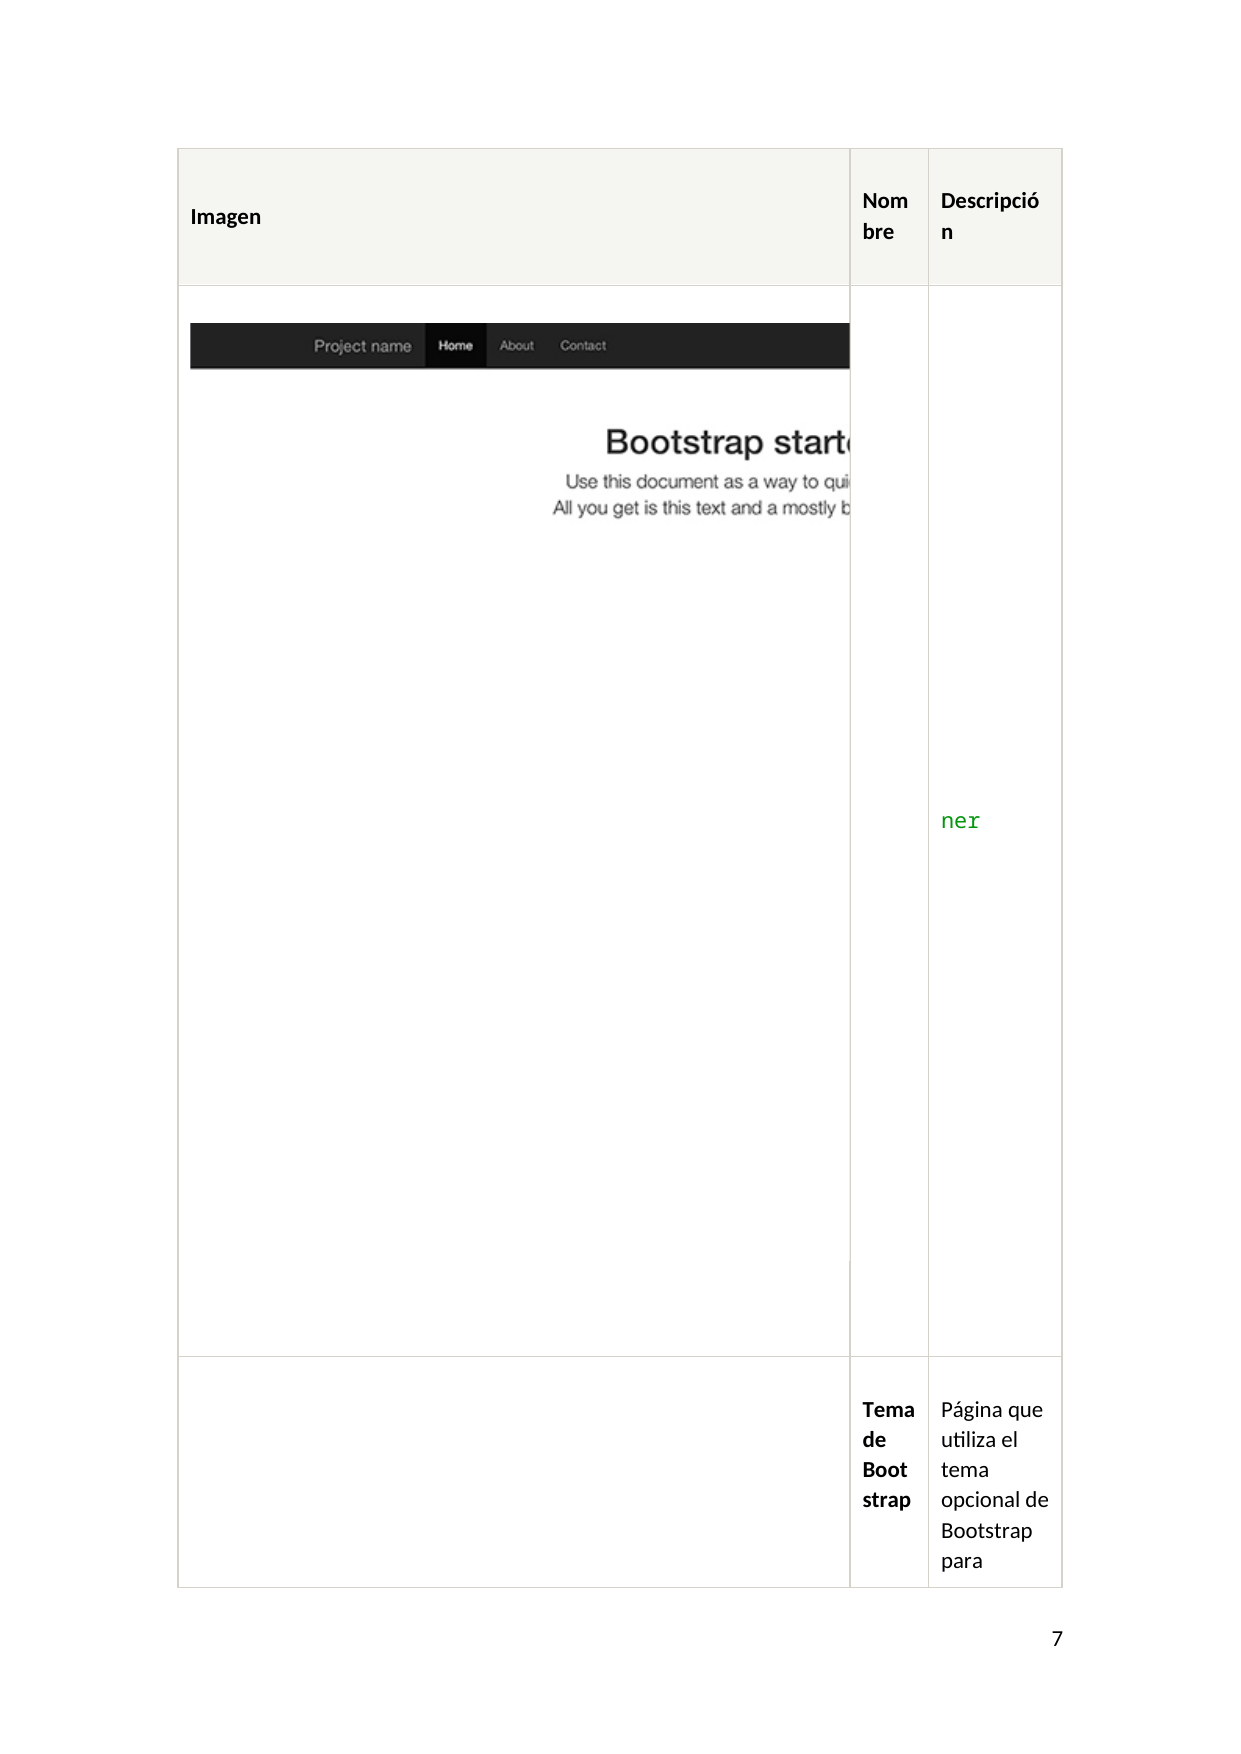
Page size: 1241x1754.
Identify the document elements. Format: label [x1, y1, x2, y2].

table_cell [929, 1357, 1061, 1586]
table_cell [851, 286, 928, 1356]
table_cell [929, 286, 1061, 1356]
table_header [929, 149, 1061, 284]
picture [190, 323, 850, 1261]
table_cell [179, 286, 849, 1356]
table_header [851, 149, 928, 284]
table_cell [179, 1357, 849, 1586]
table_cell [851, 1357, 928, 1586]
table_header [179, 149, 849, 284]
